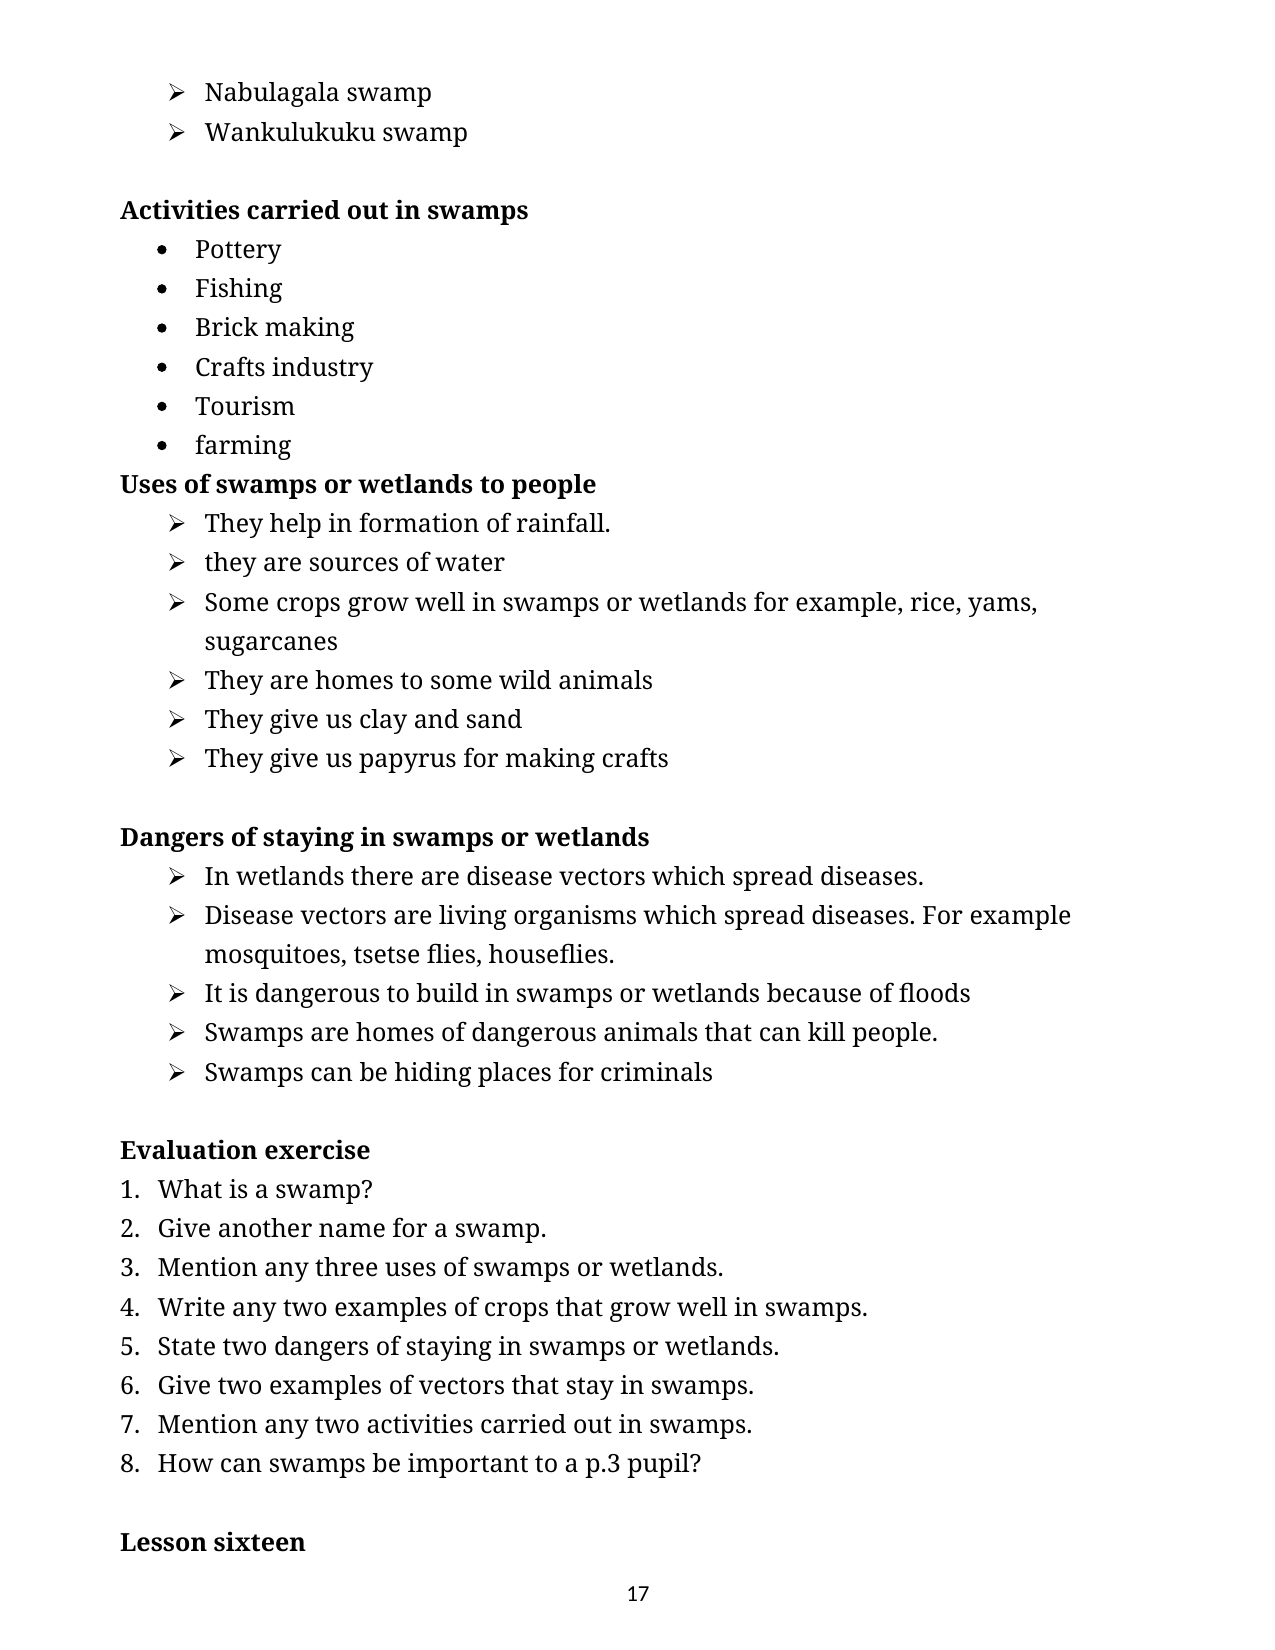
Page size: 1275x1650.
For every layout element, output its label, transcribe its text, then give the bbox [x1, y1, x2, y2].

list Swamps can be hiding places for criminals [167, 1054, 1155, 1088]
text Activities carried out in swamps [120, 192, 1155, 227]
list Mention any three uses of swamps or wetlands. [120, 1250, 1155, 1284]
list They are homes to some wild animals [167, 662, 1155, 697]
list They give us papyrus for making crafts [167, 741, 1155, 775]
list farming [157, 427, 1155, 462]
text Uses of swamps or wetlands to people [120, 467, 1155, 501]
list They help in formation of rainfall. [167, 506, 1155, 540]
list In wetlands there are disease vectors which spread diseases. [167, 858, 1155, 892]
list Give two examples of vectors that stay in swamps. [120, 1367, 1155, 1402]
list State two dangers of staying in swamps or wetlands. [120, 1328, 1155, 1362]
list Give another name for a swamp. [120, 1211, 1155, 1245]
text Lesson sixteen [120, 1524, 1155, 1558]
text Evaluation exercise [120, 1132, 1155, 1167]
list Tourism [157, 388, 1155, 422]
list How can swamps be important to a p.3 pupil? [120, 1446, 1155, 1480]
text Dangers of staying in swamps or wetlands [120, 819, 1155, 853]
list What is a swamp? [120, 1172, 1155, 1206]
list Crafts industry [157, 349, 1155, 383]
list Wankulukuku swamp [167, 114, 1155, 148]
list Swamps are homes of dangerous animals that can kill people. [167, 1015, 1155, 1049]
list Fishing [157, 271, 1155, 305]
list they are sources of water [167, 545, 1155, 579]
list Brick making [157, 310, 1155, 344]
list Pottery [157, 232, 1155, 266]
list Disease vectors are living organisms which spread diseases. For example mosquitoes, tsetse flies, houseflies. [167, 897, 1155, 971]
list Nabulagala swamp [167, 75, 1155, 109]
list Mention any two activities carried out in swamps. [120, 1407, 1155, 1441]
list Write any two examples of crops that grow well in swamps. [120, 1289, 1155, 1323]
list Some crops grow well in swamps or wetlands for example, rice, yams, sugarcanes [167, 584, 1155, 657]
list They give us clay and sand [167, 702, 1155, 736]
list It is dangerous to build in swamps or wetlands because of floods [167, 976, 1155, 1010]
